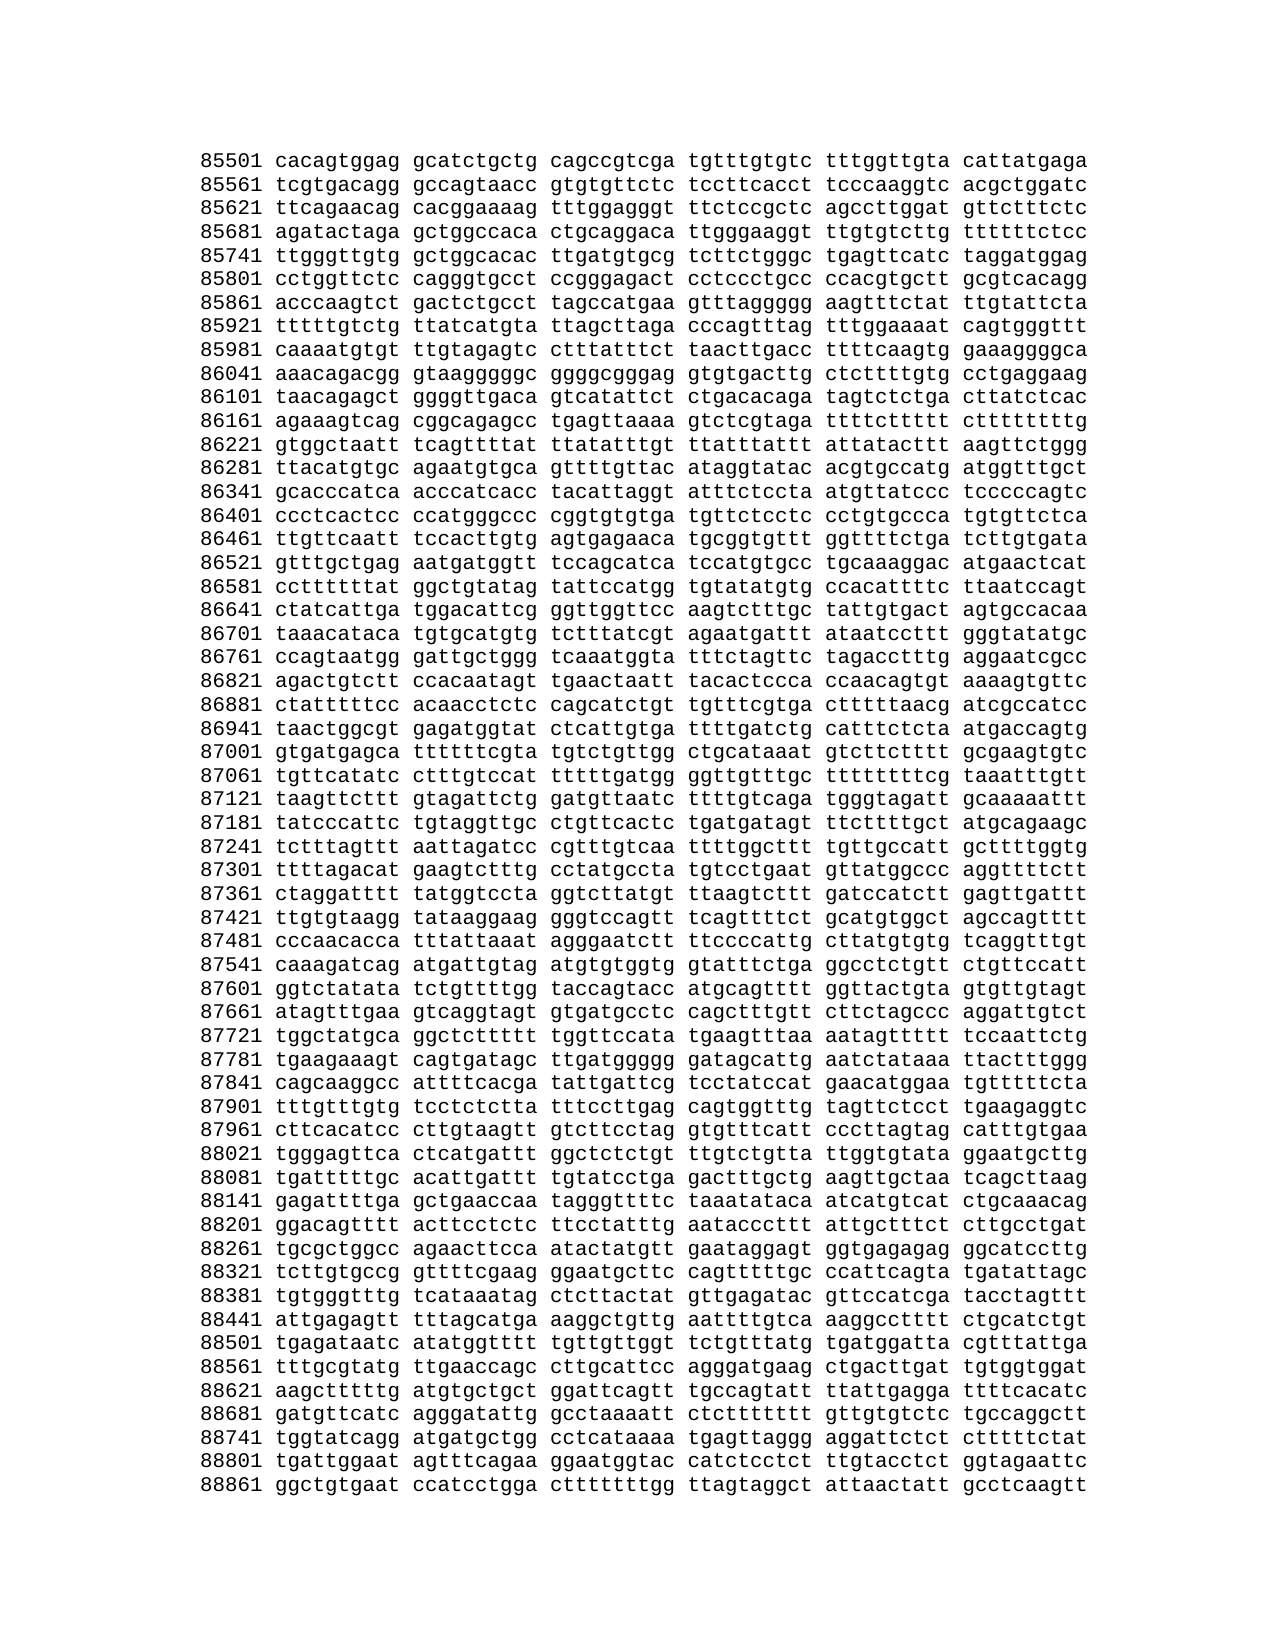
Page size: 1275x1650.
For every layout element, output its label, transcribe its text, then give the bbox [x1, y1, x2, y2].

text 86101 taacagagct ggggttgaca gtcatattct ctgacacaga tagtctctga cttatctcac [150, 386, 1125, 410]
text 88021 tgggagttca ctcatgattt ggctctctgt ttgtctgtta ttggtgtata ggaatgcttg [150, 1143, 1125, 1167]
text 87601 ggtctatata tctgttttgg taccagtacc atgcagtttt ggttactgta gtgttgtagt [150, 978, 1125, 1001]
text 87901 tttgtttgtg tcctctctta tttccttgag cagtggtttg tagttctcct tgaagaggtc [150, 1096, 1125, 1119]
text 85561 tcgtgacagg gccagtaacc gtgtgttctc tccttcacct tcccaaggtc acgctggatc [150, 174, 1125, 197]
text 88801 tgattggaat agtttcagaa ggaatggtac catctcctct ttgtacctct ggtagaattc [150, 1451, 1125, 1474]
text 86641 ctatcattga tggacattcg ggttggttcc aagtctttgc tattgtgact agtgccacaa [150, 599, 1125, 623]
text 88621 aagctttttg atgtgctgct ggattcagtt tgccagtatt ttattgagga ttttcacatc [150, 1379, 1125, 1403]
text 87361 ctaggatttt tatggtccta ggtcttatgt ttaagtcttt gatccatctt gagttgattt [150, 883, 1125, 907]
text 87241 tctttagttt aattagatcc cgtttgtcaa ttttggcttt tgttgccatt gcttttggtg [150, 836, 1125, 859]
text 88201 ggacagtttt acttcctctc ttcctatttg aatacccttt attgctttct cttgcctgat [150, 1214, 1125, 1238]
text 86341 gcacccatca acccatcacc tacattaggt atttctccta atgttatccc tcccccagtc [150, 481, 1125, 505]
text 88261 tgcgctggcc agaacttcca atactatgtt gaataggagt ggtgagagag ggcatccttg [150, 1238, 1125, 1261]
text 86401 ccctcactcc ccatgggccc cggtgtgtga tgttctcctc cctgtgccca tgtgttctca [150, 505, 1125, 528]
text 88081 tgatttttgc acattgattt tgtatcctga gactttgctg aagttgctaa tcagcttaag [150, 1167, 1125, 1190]
text 85921 tttttgtctg ttatcatgta ttagcttaga cccagtttag tttggaaaat cagtgggttt [150, 316, 1125, 339]
text 85501 cacagtggag gcatctgctg cagccgtcga tgtttgtgtc tttggttgta cattatgaga [150, 150, 1125, 174]
text 88441 attgagagtt tttagcatga aaggctgttg aattttgtca aaggcctttt ctgcatctgt [150, 1309, 1125, 1332]
text 86941 taactggcgt gagatggtat ctcattgtga ttttgatctg catttctcta atgaccagtg [150, 717, 1125, 741]
text 86461 ttgttcaatt tccacttgtg agtgagaaca tgcggtgttt ggttttctga tcttgtgata [150, 528, 1125, 552]
text 86041 aaacagacgg gtaagggggc ggggcgggag gtgtgacttg ctcttttgtg cctgaggaag [150, 363, 1125, 386]
text 87421 ttgtgtaagg tataaggaag gggtccagtt tcagttttct gcatgtggct agccagtttt [150, 907, 1125, 930]
text 87841 cagcaaggcc attttcacga tattgattcg tcctatccat gaacatggaa tgtttttcta [150, 1072, 1125, 1096]
text 85681 agatactaga gctggccaca ctgcaggaca ttgggaaggt ttgtgtcttg ttttttctcc [150, 221, 1125, 244]
text 88141 gagattttga gctgaaccaa tagggttttc taaatataca atcatgtcat ctgcaaacag [150, 1190, 1125, 1214]
text 88681 gatgttcatc agggatattg gcctaaaatt ctcttttttt gttgtgtctc tgccaggctt [150, 1403, 1125, 1427]
text 87121 taagttcttt gtagattctg gatgttaatc ttttgtcaga tgggtagatt gcaaaaattt [150, 788, 1125, 812]
text 87961 cttcacatcc cttgtaagtt gtcttcctag gtgtttcatt cccttagtag catttgtgaa [150, 1119, 1125, 1143]
text 87001 gtgatgagca ttttttcgta tgtctgttgg ctgcataaat gtcttctttt gcgaagtgtc [150, 741, 1125, 765]
text 86761 ccagtaatgg gattgctggg tcaaatggta tttctagttc tagacctttg aggaatcgcc [150, 647, 1125, 670]
text 88741 tggtatcagg atgatgctgg cctcataaaa tgagttaggg aggattctct ctttttctat [150, 1427, 1125, 1451]
text 86521 gtttgctgag aatgatggtt tccagcatca tccatgtgcc tgcaaaggac atgaactcat [150, 552, 1125, 576]
text 85621 ttcagaacag cacggaaaag tttggagggt ttctccgctc agccttggat gttctttctc [150, 197, 1125, 221]
text 85741 ttgggttgtg gctggcacac ttgatgtgcg tcttctgggc tgagttcatc taggatggag [150, 244, 1125, 268]
text 85861 acccaagtct gactctgcct tagccatgaa gtttaggggg aagtttctat ttgtattcta [150, 292, 1125, 316]
text 85981 caaaatgtgt ttgtagagtc ctttatttct taacttgacc ttttcaagtg gaaaggggca [150, 339, 1125, 363]
text 86701 taaacataca tgtgcatgtg tctttatcgt agaatgattt ataatccttt gggtatatgc [150, 623, 1125, 647]
text 86881 ctatttttcc acaacctctc cagcatctgt tgtttcgtga ctttttaacg atcgccatcc [150, 694, 1125, 717]
text 86581 ccttttttat ggctgtatag tattccatgg tgtatatgtg ccacattttc ttaatccagt [150, 576, 1125, 599]
text 87721 tggctatgca ggctcttttt tggttccata tgaagtttaa aatagttttt tccaattctg [150, 1025, 1125, 1048]
text 88501 tgagataatc atatggtttt tgttgttggt tctgtttatg tgatggatta cgtttattga [150, 1332, 1125, 1356]
text 88321 tcttgtgccg gttttcgaag ggaatgcttc cagtttttgc ccattcagta tgatattagc [150, 1261, 1125, 1285]
text 87541 caaagatcag atgattgtag atgtgtggtg gtatttctga ggcctctgtt ctgttccatt [150, 954, 1125, 978]
text 88561 tttgcgtatg ttgaaccagc cttgcattcc agggatgaag ctgacttgat tgtggtggat [150, 1356, 1125, 1379]
text 86161 agaaagtcag cggcagagcc tgagttaaaa gtctcgtaga ttttcttttt cttttttttg [150, 410, 1125, 434]
text 87661 atagtttgaa gtcaggtagt gtgatgcctc cagctttgtt cttctagccc aggattgtct [150, 1001, 1125, 1025]
text 86221 gtggctaatt tcagttttat ttatatttgt ttatttattt attatacttt aagttctggg [150, 434, 1125, 457]
text 87481 cccaacacca tttattaaat agggaatctt ttccccattg cttatgtgtg tcaggtttgt [150, 930, 1125, 954]
text 87781 tgaagaaagt cagtgatagc ttgatggggg gatagcattg aatctataaa ttactttggg [150, 1048, 1125, 1072]
text 87061 tgttcatatc ctttgtccat tttttgatgg ggttgtttgc ttttttttcg taaatttgtt [150, 765, 1125, 788]
text 85801 cctggttctc cagggtgcct ccgggagact cctccctgcc ccacgtgctt gcgtcacagg [150, 268, 1125, 292]
text 86281 ttacatgtgc agaatgtgca gttttgttac ataggtatac acgtgccatg atggtttgct [150, 457, 1125, 481]
text 86821 agactgtctt ccacaatagt tgaactaatt tacactccca ccaacagtgt aaaagtgttc [150, 670, 1125, 694]
text 87181 tatcccattc tgtaggttgc ctgttcactc tgatgatagt ttcttttgct atgcagaagc [150, 812, 1125, 836]
text 88861 ggctgtgaat ccatcctgga ctttttttgg ttagtaggct attaactatt gcctcaagtt [150, 1474, 1125, 1498]
text 87301 ttttagacat gaagtctttg cctatgccta tgtcctgaat gttatggccc aggttttctt [150, 859, 1125, 883]
text 88381 tgtgggtttg tcataaatag ctcttactat gttgagatac gttccatcga tacctagttt [150, 1285, 1125, 1309]
